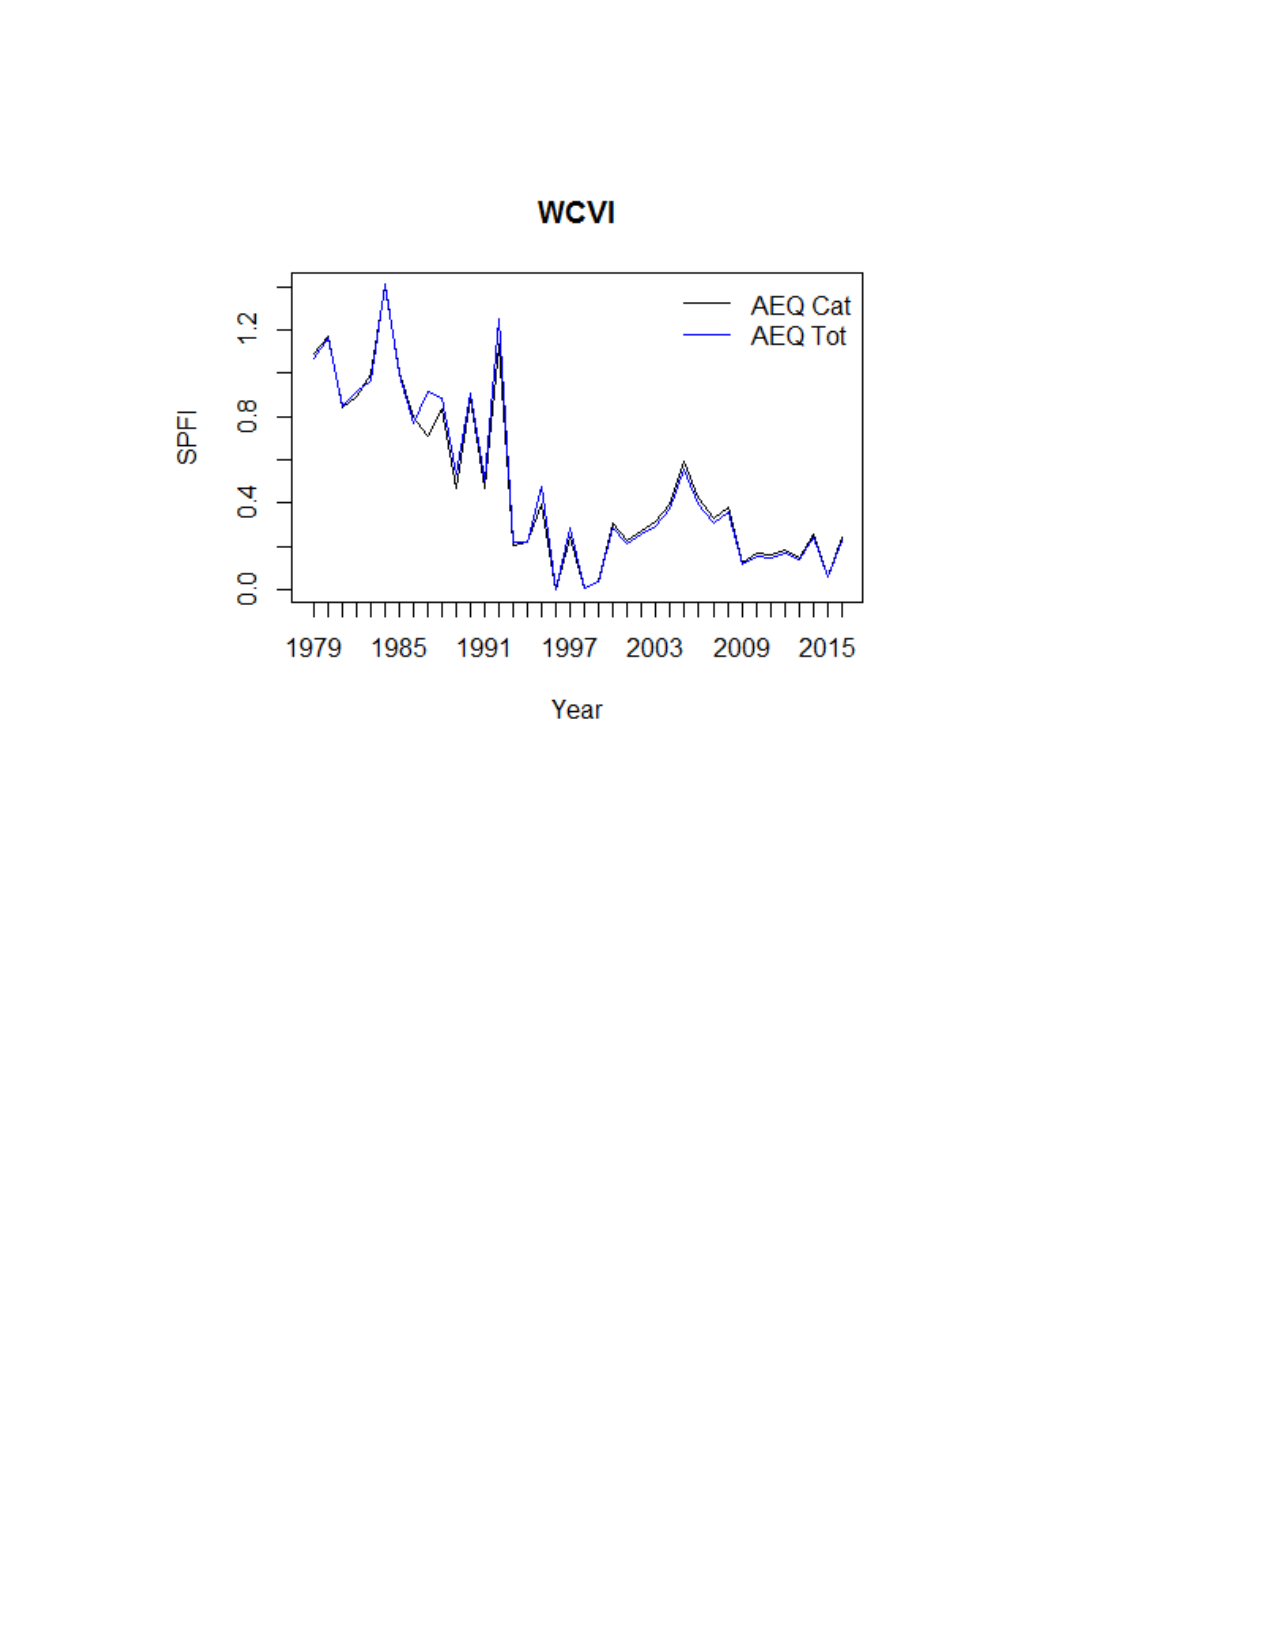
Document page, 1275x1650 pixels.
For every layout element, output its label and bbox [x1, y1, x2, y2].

picture [168, 150, 927, 757]
